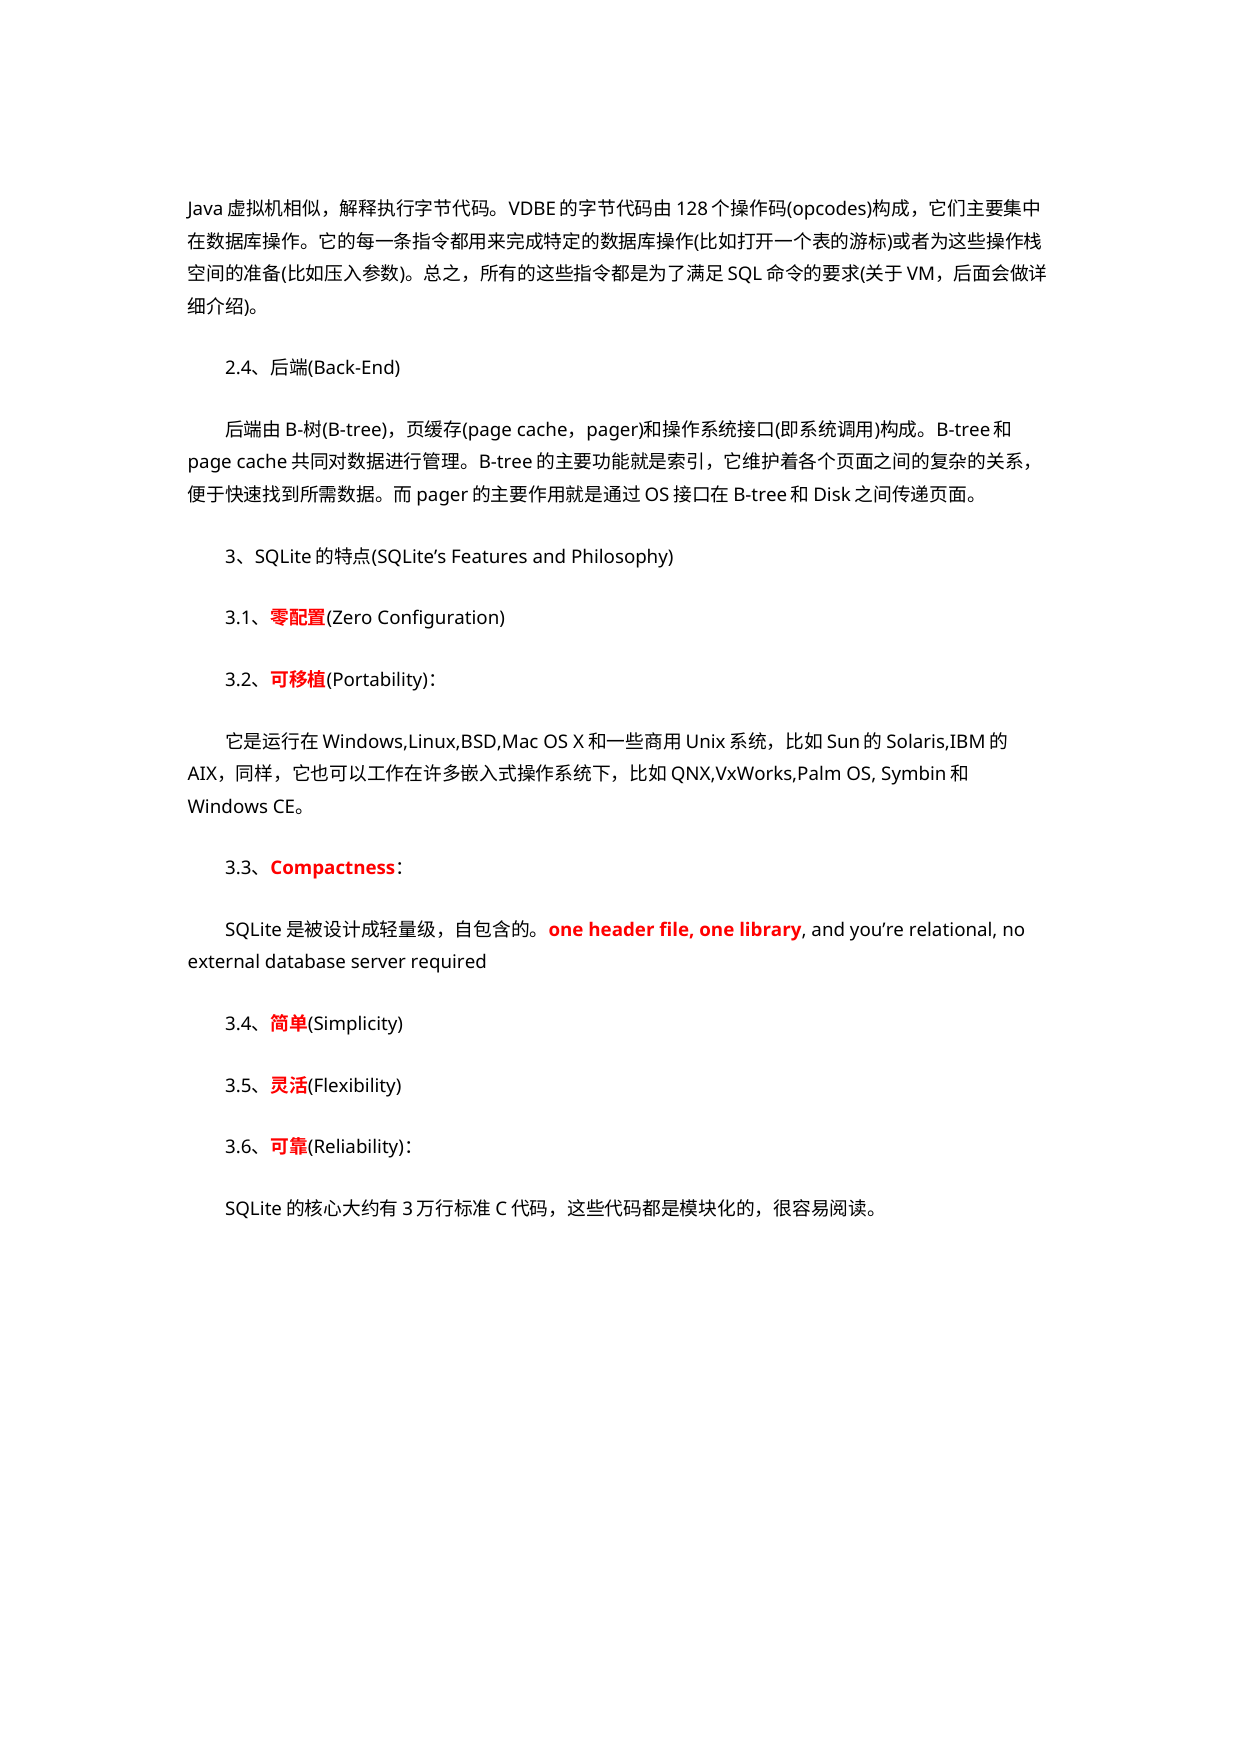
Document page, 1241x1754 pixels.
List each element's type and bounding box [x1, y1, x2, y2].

table_cell [188, 162, 1053, 1256]
